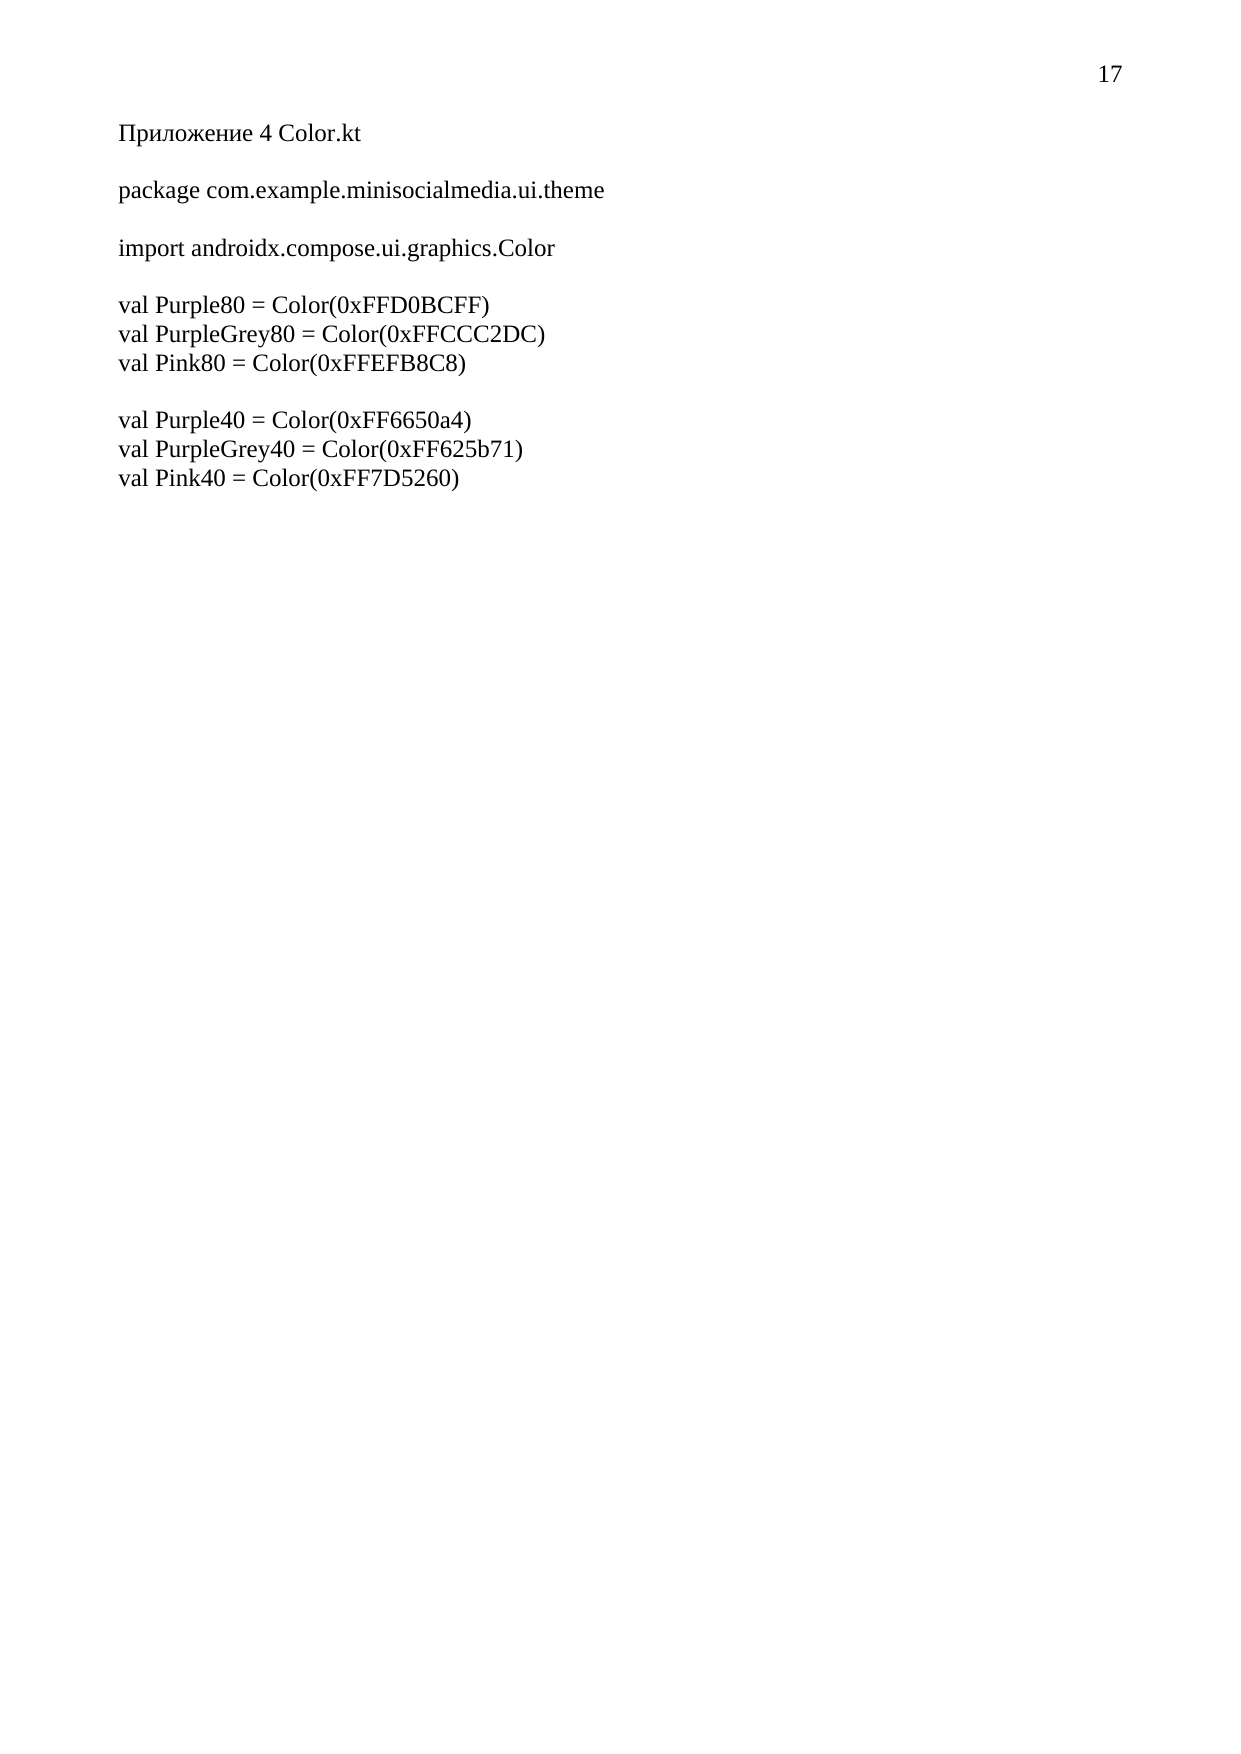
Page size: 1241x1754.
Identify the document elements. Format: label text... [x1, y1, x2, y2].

text val PurpleGrey40 = Color(0xFF625b71) [118, 434, 1122, 463]
text val Purple40 = Color(0xFF6650a4) [118, 406, 1122, 434]
text package com.example.minisocialmedia.ui.theme [118, 176, 1122, 204]
text val PurpleGrey80 = Color(0xFFCCC2DC) [118, 319, 1122, 348]
text val Purple80 = Color(0xFFD0BCFF) [118, 291, 1122, 319]
text val Pink40 = Color(0xFF7D5260) [118, 463, 1122, 492]
text val Pink80 = Color(0xFFEFB8C8) [118, 348, 1122, 377]
text import androidx.compose.ui.graphics.Color [118, 233, 1122, 262]
text Приложение 4 Color.kt [118, 118, 1122, 147]
